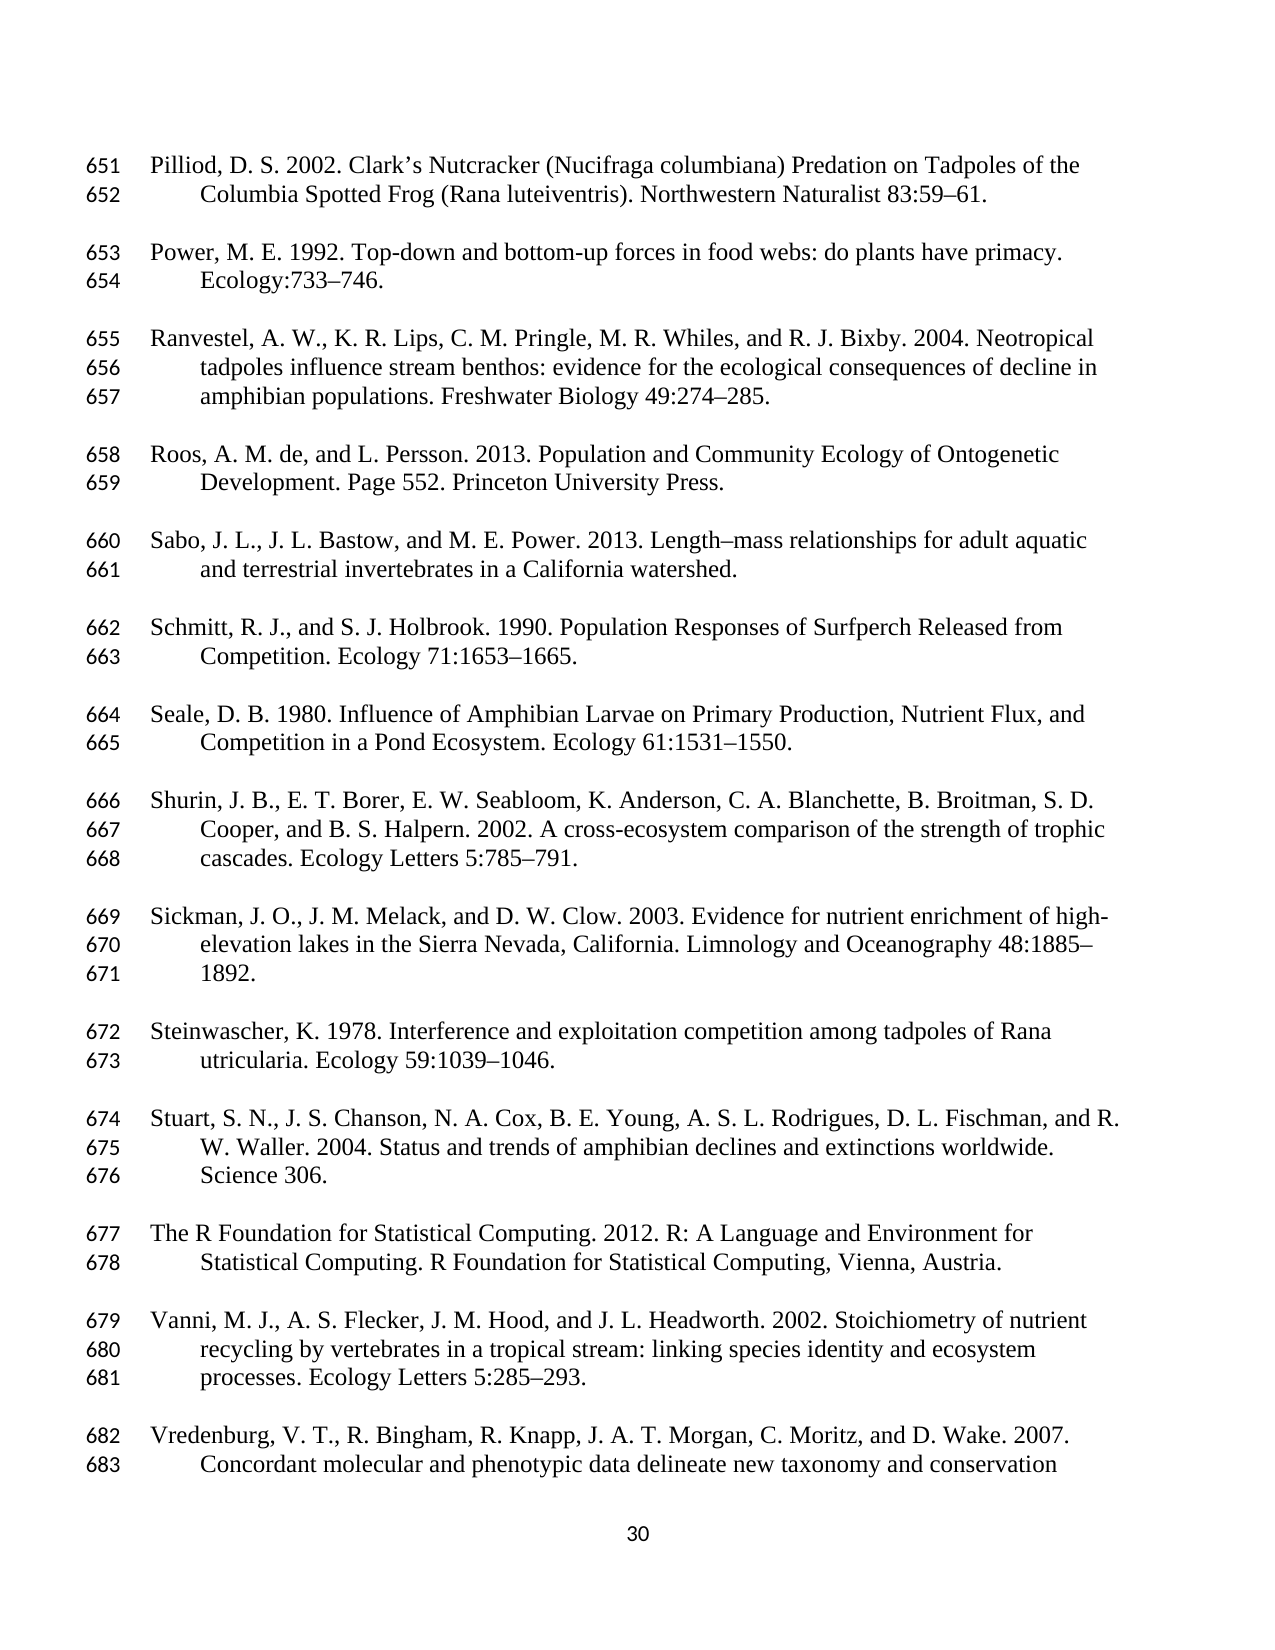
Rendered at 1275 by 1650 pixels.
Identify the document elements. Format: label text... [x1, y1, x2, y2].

text Schmitt, R. J., and S. J. Holbrook. 1990. Population Responses of Surfperch Released from Competition. Ecology 71:1653–1665. [150, 612, 1125, 669]
text The R Foundation for Statistical Computing. 2012. R: A Language and Environment for Statistical Computing. R Foundation for Statistical Computing, Vienna, Austria. [150, 1218, 1125, 1276]
text Ranvestel, A. W., K. R. Lips, C. M. Pringle, M. R. Whiles, and R. J. Bixby. 2004. Neotropical tadpoles influence stream benthos: evidence for the ecological consequences of decline in amphibian populations. Freshwater Biology 49:274–285. [150, 323, 1125, 409]
text Power, M. E. 1992. Top-down and bottom-up forces in food webs: do plants have primacy. Ecology:733–746. [150, 237, 1125, 294]
text Steinwascher, K. 1978. Interference and exploitation competition among tadpoles of Rana utricularia. Ecology 59:1039–1046. [150, 1016, 1125, 1074]
text Seale, D. B. 1980. Influence of Amphibian Larvae on Primary Production, Nutrient Flux, and Competition in a Pond Ecosystem. Ecology 61:1531–1550. [150, 699, 1125, 756]
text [150, 1420, 1125, 1478]
text Vanni, M. J., A. S. Flecker, J. M. Hood, and J. L. Headworth. 2002. Stoichiometry of nutrient recycling by vertebrates in a tropical stream: linking species identity and ecosystem processes. Ecology Letters 5:285–293. [150, 1305, 1125, 1391]
text Sabo, J. L., J. L. Bastow, and M. E. Power. 2013. Length–mass relationships for adult aquatic and terrestrial invertebrates in a California watershed. [150, 525, 1125, 583]
text Roos, A. M. de, and L. Persson. 2013. Population and Community Ecology of Ontogenetic Development. Page 552. Princeton University Press. [150, 439, 1125, 496]
text Sickman, J. O., J. M. Melack, and D. W. Clow. 2003. Evidence for nutrient enrichment of high-elevation lakes in the Sierra Nevada, California. Limnology and Oceanography 48:1885–1892. [150, 901, 1125, 987]
text Shurin, J. B., E. T. Borer, E. W. Seabloom, K. Anderson, C. A. Blanchette, B. Broitman, S. D. Cooper, and B. S. Halpern. 2002. A cross-ecosystem comparison of the strength of trophic cascades. Ecology Letters 5:785–791. [150, 785, 1125, 872]
text Pilliod, D. S. 2002. Clark’s Nutcracker (Nucifraga columbiana) Predation on Tadpoles of the Columbia Spotted Frog (Rana luteiventris). Northwestern Naturalist 83:59–61. [150, 150, 1125, 207]
text Stuart, S. N., J. S. Chanson, N. A. Cox, B. E. Young, A. S. L. Rodrigues, D. L. Fischman, and R. W. Waller. 2004. Status and trends of amphibian declines and extinctions worldwide. Science 306. [150, 1103, 1125, 1189]
